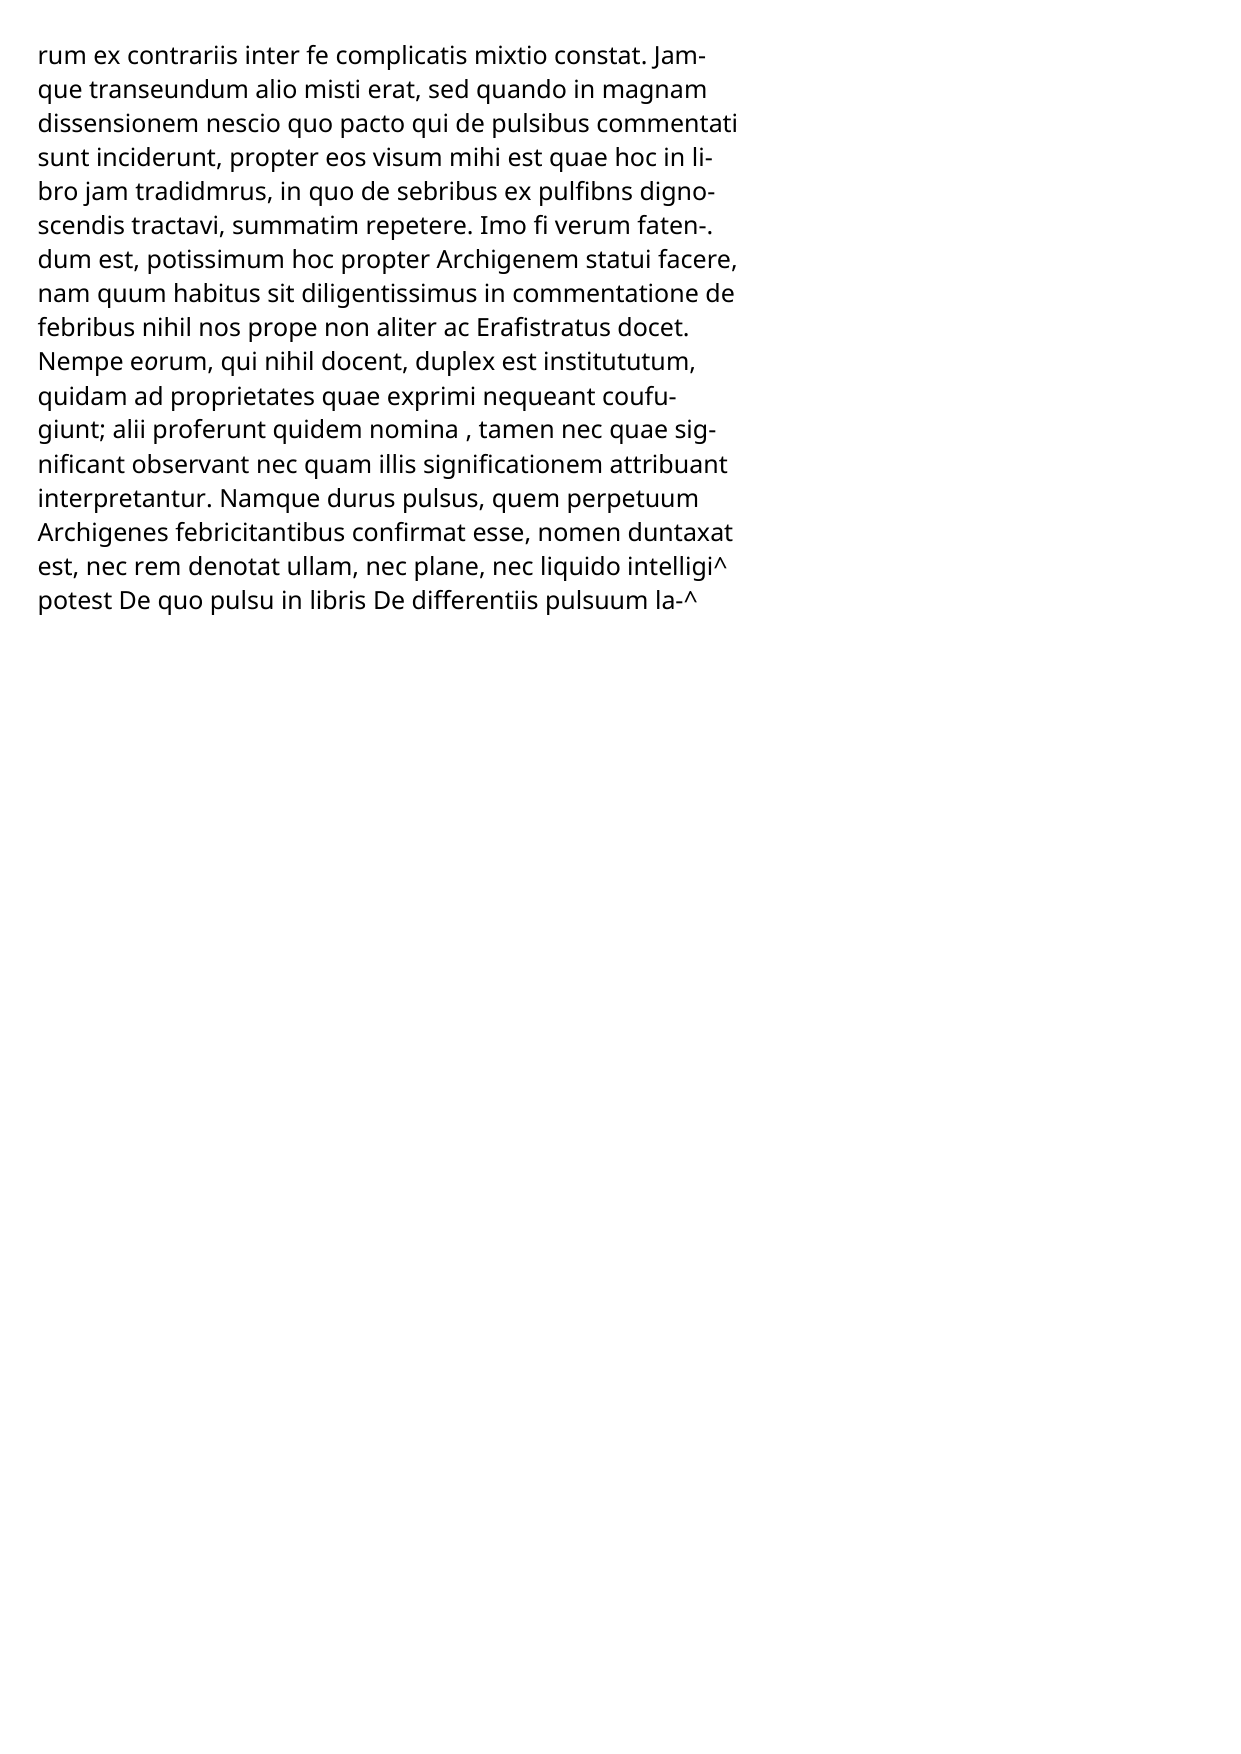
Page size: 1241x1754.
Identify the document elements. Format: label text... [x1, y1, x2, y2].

text rum ex contrariis inter fe complicatis mixtio constat. Jam- que transeundum alio misti erat, sed quando in magnam dissensionem nescio quo pacto qui de pulsibus commentati sunt inciderunt, propter eos visum mihi est quae hoc in li- bro jam tradidmrus, in quo de sebribus ex pulfibns digno- scendis tractavi, summatim repetere. Imo fi verum faten-. dum est, potissimum hoc propter Archigenem statui facere, nam quum habitus sit diligentissimus in commentatione de febribus nihil nos prope non aliter ac Erafistratus docet. Nempe eorum, qui nihil docent, duplex est institututum, quidam ad proprietates quae exprimi nequeant coufu- giunt; alii proferunt quidem nomina , tamen nec quae sig- nificant observant nec quam illis significationem attribuant interpretantur. Namque durus pulsus, quem perpetuum Archigenes febricitantibus confirmat esse, nomen duntaxat est, nec rem denotat ullam, nec plane, nec liquido intelligi^ potest De quo pulsu in libris De differentiis pulsuum la-^ [37, 37, 1203, 617]
